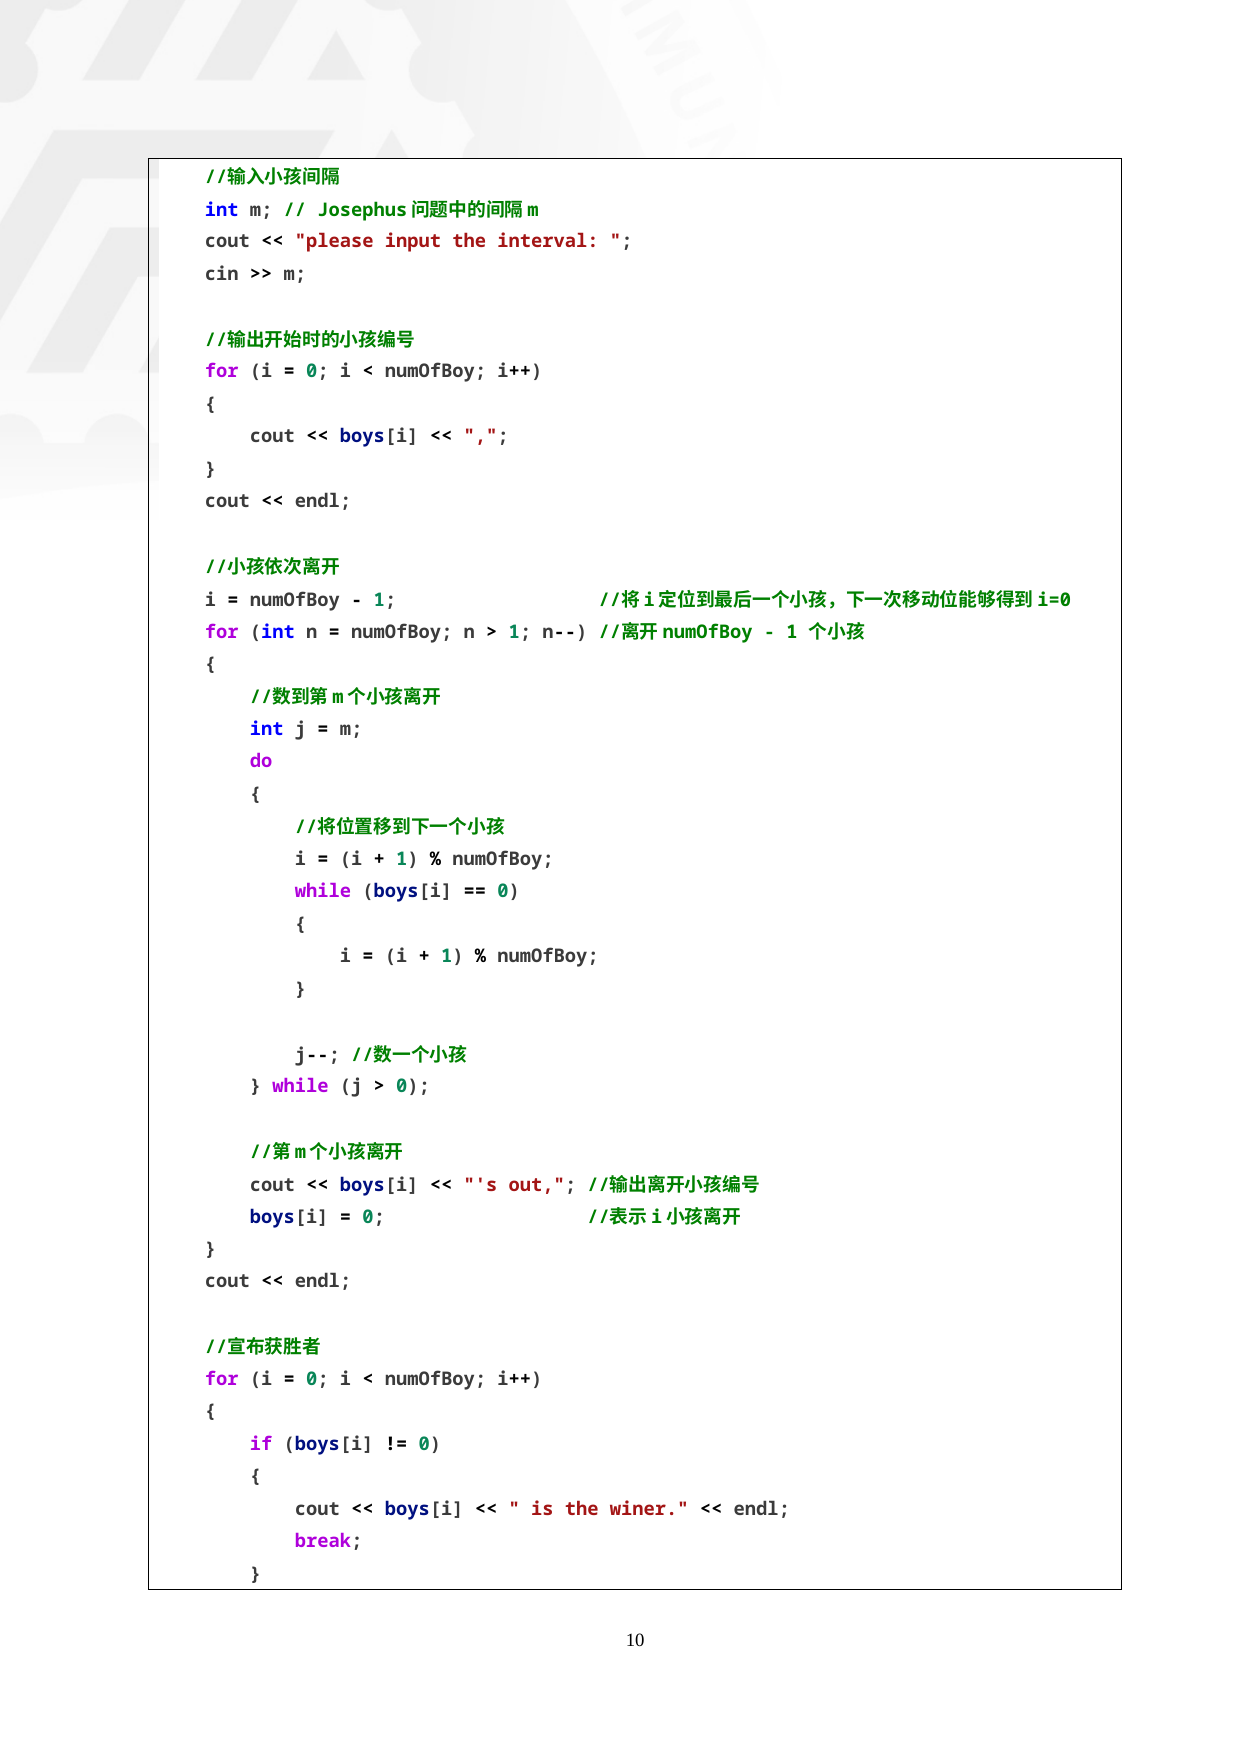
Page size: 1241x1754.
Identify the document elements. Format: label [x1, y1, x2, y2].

picture [0, 0, 879, 522]
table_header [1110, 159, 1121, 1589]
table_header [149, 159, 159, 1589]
